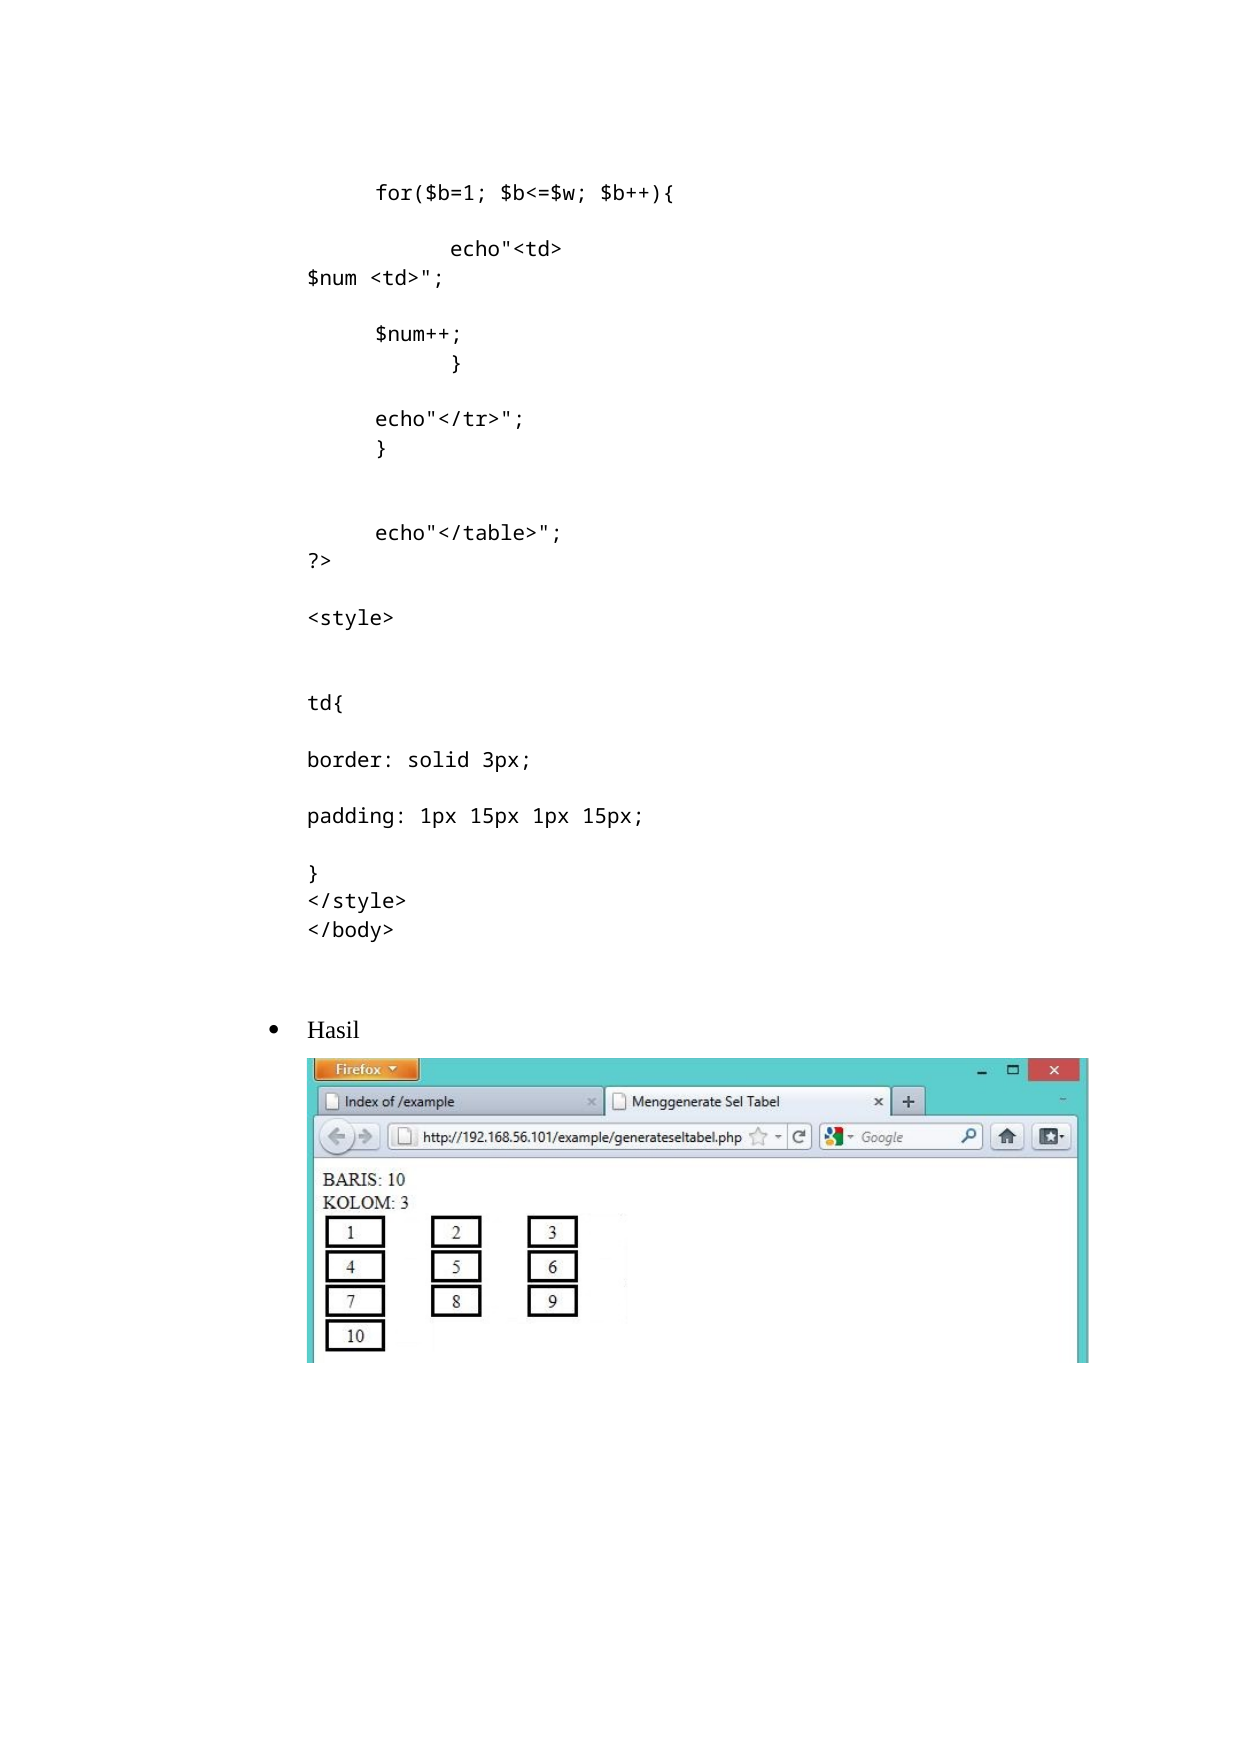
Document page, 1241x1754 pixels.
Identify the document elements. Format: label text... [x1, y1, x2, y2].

list $num <td>"; [307, 263, 1090, 291]
list </body> [307, 915, 1090, 943]
list </style> [307, 886, 1090, 915]
list Hasil [269, 1015, 1090, 1044]
list echo"</table>"; [307, 518, 1090, 546]
list echo"</tr>"; [307, 404, 1090, 433]
list ?> [307, 546, 1090, 574]
list for($b=1; $b<=$w; $b++){ [307, 178, 1090, 206]
list } [307, 433, 1090, 461]
list td{ [307, 688, 1090, 717]
list $num++; [307, 319, 1090, 348]
list } [307, 858, 1090, 886]
list border: solid 3px; [307, 745, 1090, 773]
picture [306, 1058, 1089, 1363]
list padding: 1px 15px 1px 15px; [307, 801, 1090, 829]
list <style> [307, 603, 1090, 631]
list } [307, 348, 1090, 376]
list echo"<td> [307, 234, 1090, 263]
